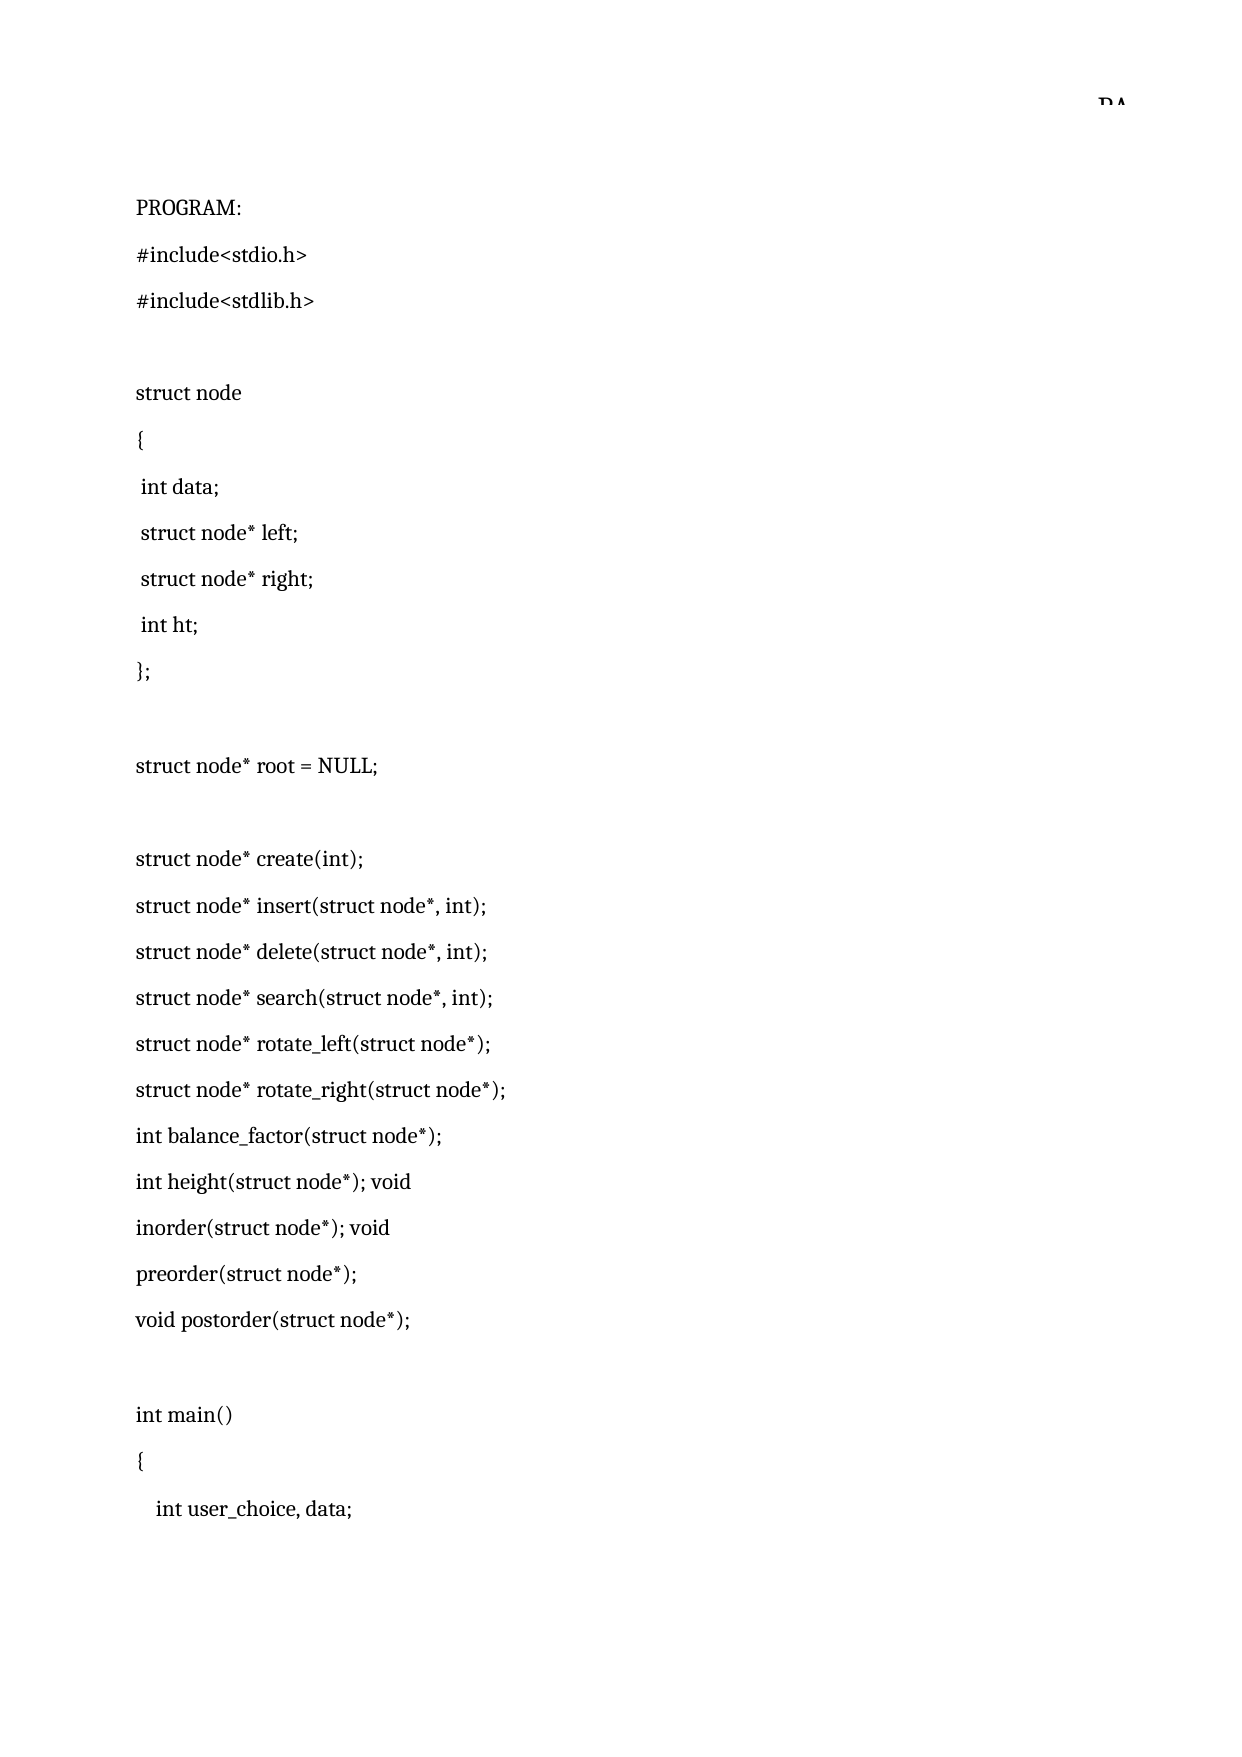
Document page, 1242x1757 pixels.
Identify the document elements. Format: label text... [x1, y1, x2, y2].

text struct node* insert(struct node*, int); struct node* delete(struct node*, int); struct node* search(struct node*, int); struct node* rotate_left(struct node*); struct node* rotate_right(struct node*); int balance_factor(struct node*); [136, 893, 524, 1149]
text void postorder(struct node*); [136, 1307, 1162, 1333]
text PROGRAM: [136, 194, 1162, 221]
text int user_choice, data; [156, 1495, 1162, 1522]
text { [136, 1448, 1162, 1475]
text int height(struct node*); void inorder(struct node*); void preorder(struct node*); [136, 1169, 418, 1287]
text struct node* left; struct node* right; int ht; [141, 520, 323, 639]
text }; [136, 658, 1162, 685]
text struct node* root = NULL; [136, 753, 1162, 779]
text struct node* create(int); [136, 846, 1162, 872]
text { [136, 426, 1162, 453]
text int main() [136, 1402, 1162, 1428]
text struct node [136, 380, 1162, 406]
text #include<stdio.h> #include<stdlib.h> [136, 241, 322, 314]
text int data; [141, 473, 1162, 500]
